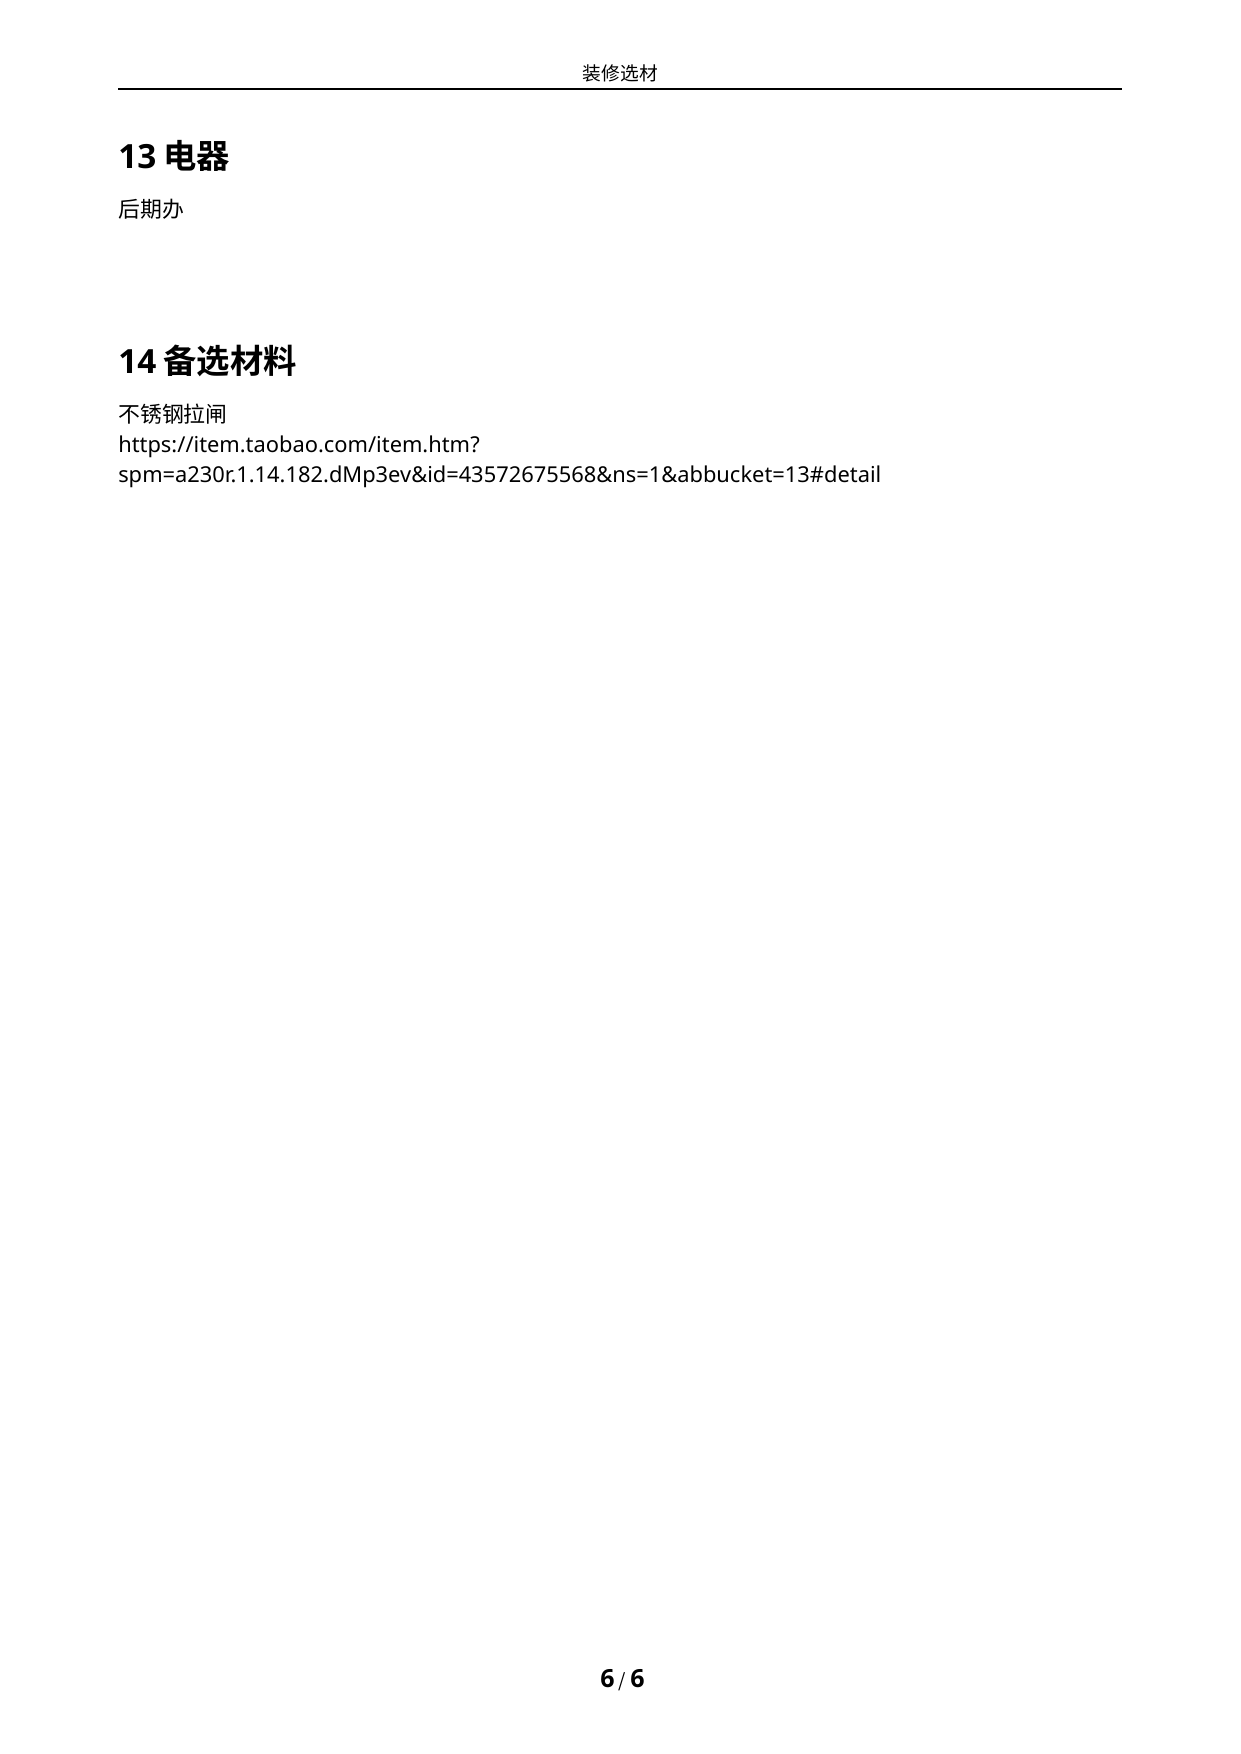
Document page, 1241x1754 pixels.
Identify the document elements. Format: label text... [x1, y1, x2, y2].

subtitle 备选材料 [118, 334, 1122, 383]
text 不锈钢拉闸 [118, 397, 1122, 429]
subtitle 电器 [118, 129, 1122, 178]
text https://item.taobao.com/item.htm?spm=a230r.1.14.182.dMp3ev&id=43572675568&ns=1&abbucket=13#detail [118, 429, 1122, 489]
text 后期办 [118, 192, 1122, 224]
